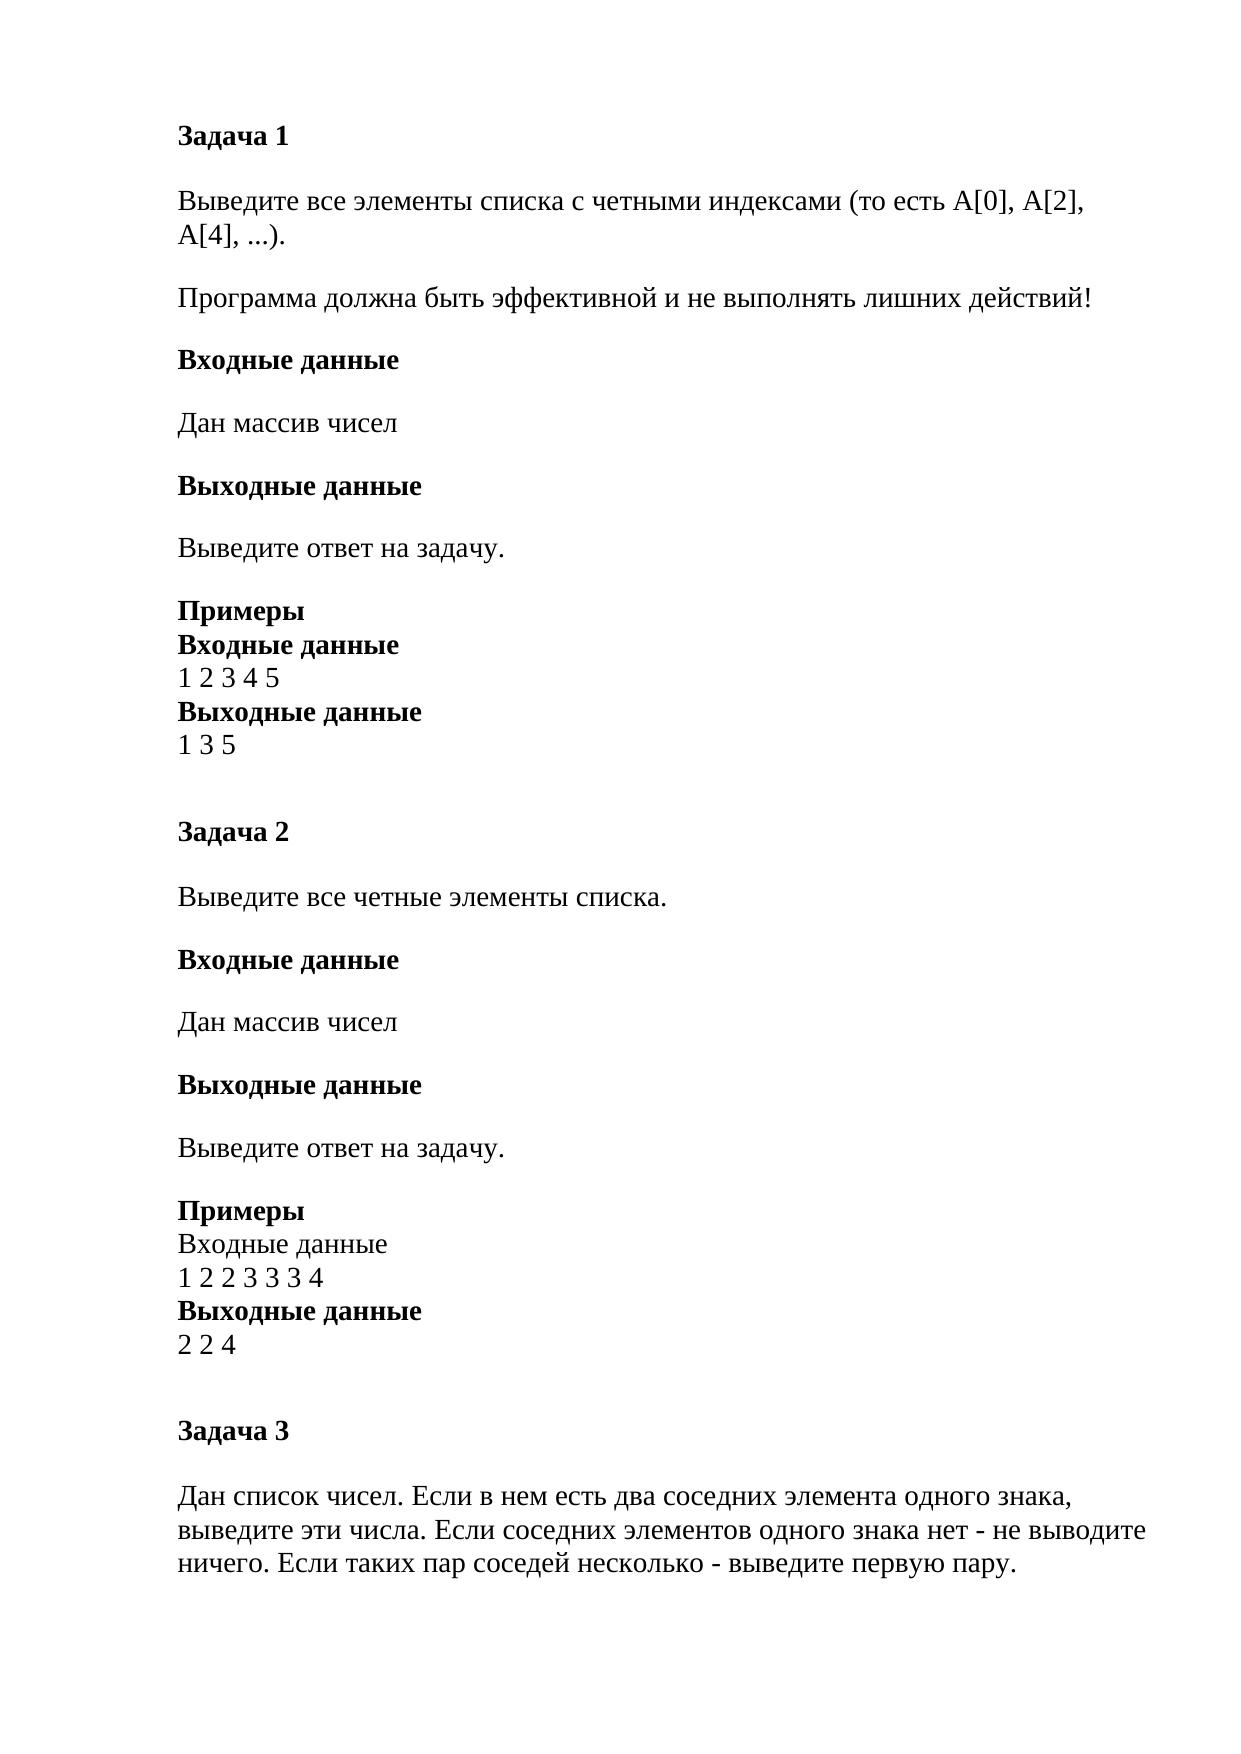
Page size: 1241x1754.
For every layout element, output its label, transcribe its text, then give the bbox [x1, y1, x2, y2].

text Выведите ответ на задачу. [177, 531, 1152, 564]
text Выведите ответ на задачу. [177, 1130, 1152, 1163]
text Выходные данные [177, 1067, 1152, 1101]
text Дан массив чисел [177, 405, 1152, 439]
text 1 3 5 [177, 727, 1152, 761]
text 1 2 3 4 5 [177, 660, 1152, 694]
text Выходные данные [177, 468, 1152, 501]
text Входные данные [177, 1226, 1152, 1260]
text Задача 3 [177, 1413, 1152, 1447]
text Выведите все элементы списка с четными индексами (то есть A[0], A[2], A[4], ...). [177, 183, 1152, 251]
text Задача 2 [177, 814, 1152, 847]
text Входные данные [177, 342, 1152, 376]
text 2 2 4 [177, 1327, 1152, 1360]
text Задача 1 [177, 118, 1152, 152]
text Дан массив чисел [177, 1004, 1152, 1038]
text Примеры [177, 593, 1152, 627]
text 1 2 2 3 3 3 4 [177, 1260, 1152, 1293]
text Входные данные [177, 627, 1152, 660]
text Выходные данные [177, 694, 1152, 727]
text Выведите все четные элементы списка. [177, 879, 1152, 913]
text Дан список чисел. Если в нем есть два соседних элемента одного знака, выведите эти числа. Если соседних элементов одного знака нет - не выводите ничего. Если таких пар соседей несколько - выведите первую пару. [177, 1478, 1152, 1579]
text Примеры [177, 1193, 1152, 1226]
text Программа должна быть эффективной и не выполнять лишних действий! [177, 280, 1152, 313]
text Выходные данные [177, 1293, 1152, 1327]
text Входные данные [177, 942, 1152, 975]
